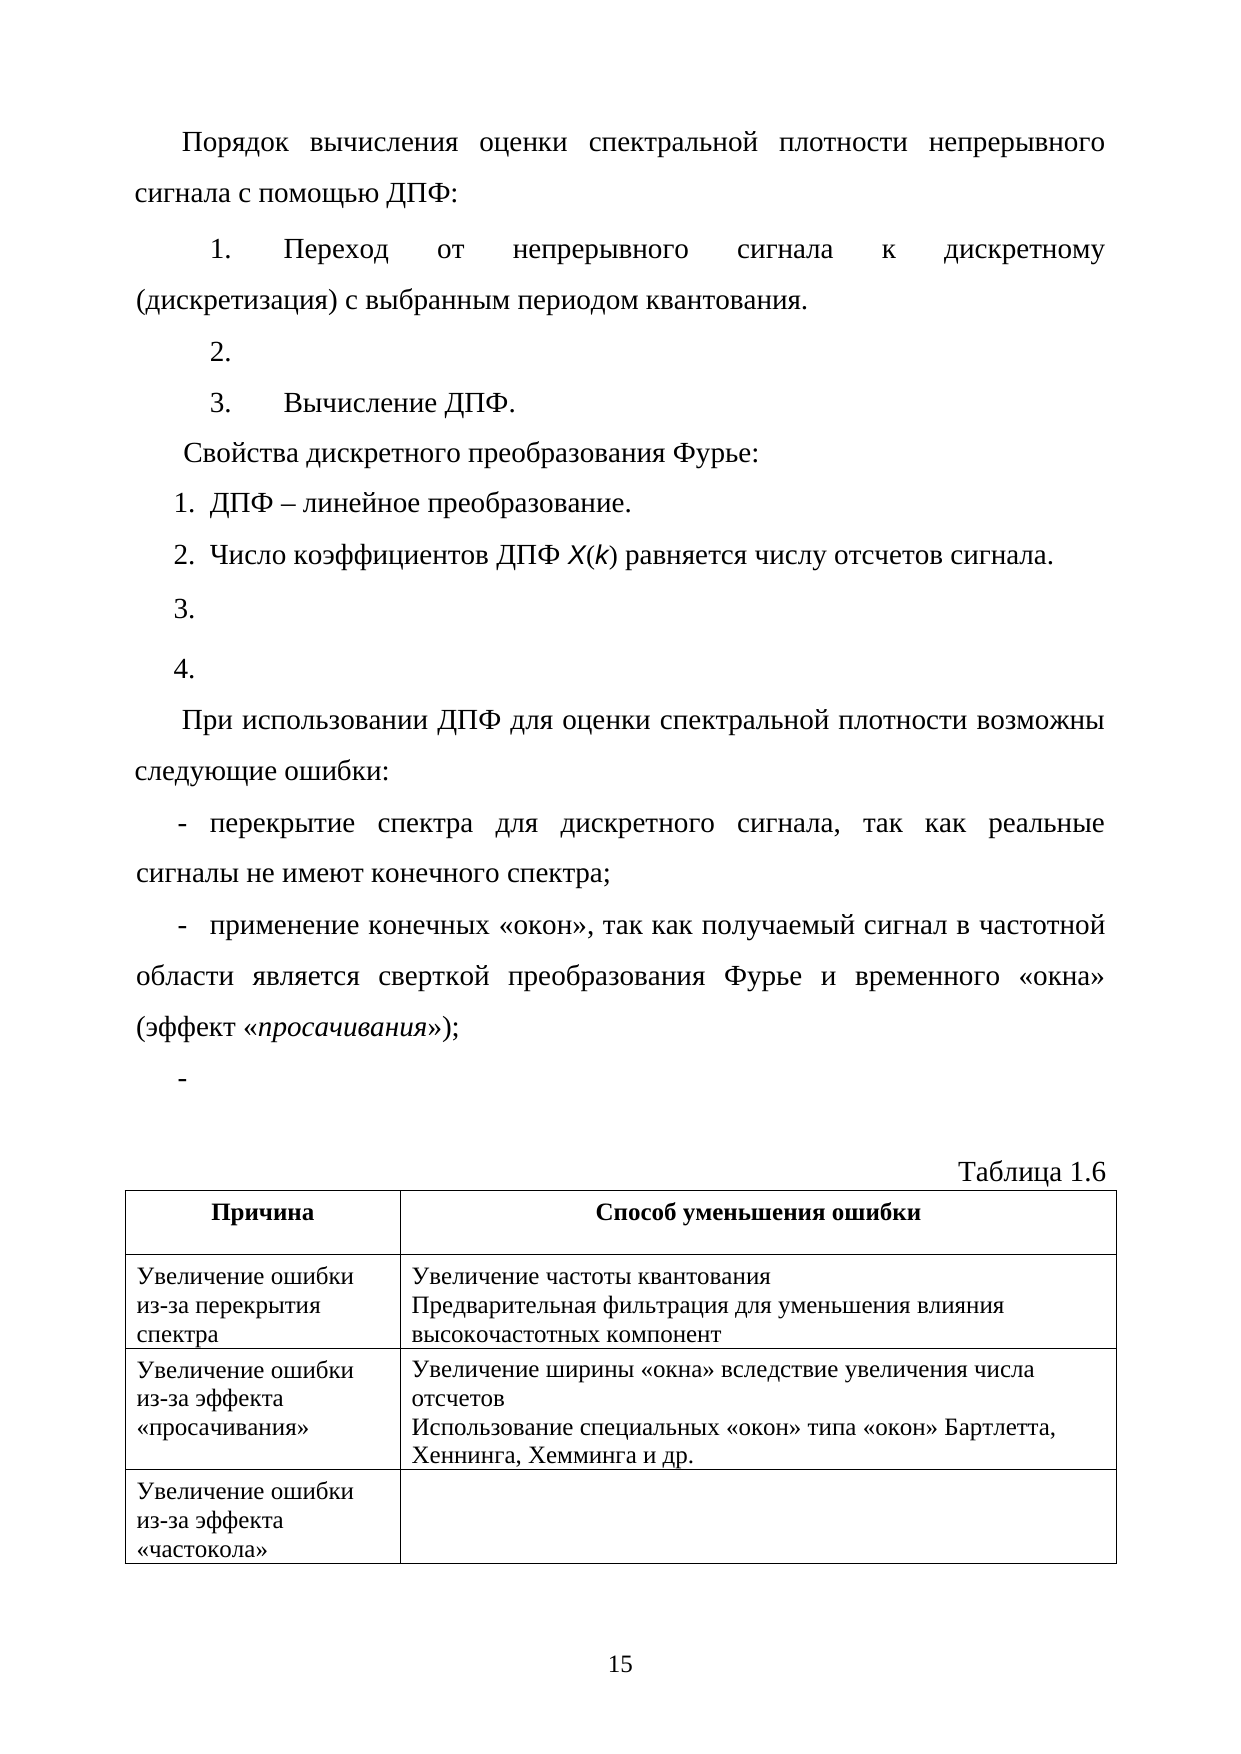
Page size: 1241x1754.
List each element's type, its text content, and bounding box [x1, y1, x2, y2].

table_cell [401, 1470, 1116, 1563]
table_cell Увеличение ошибки из-за эффекта «просачивания» [126, 1349, 400, 1469]
list Число коэффициентов ДПФ X(k) равняется числу отсчетов сигнала. [136, 537, 1106, 570]
table_cell Увеличение частоты квантования Предварительная фильтрация для уменьшения влияния высокочастотных компонент [401, 1255, 1116, 1348]
table_header Причина [126, 1191, 400, 1254]
list перекрытие спектра для дискретного сигнала, так как реальные сигналы не имеют конечного спектра; [136, 805, 1106, 889]
table_header Способ уменьшения ошибки [401, 1191, 1116, 1254]
text Свойства дискретного преобразования Фурье: [183, 435, 1106, 468]
list Вычисление ДПФ. [136, 385, 1106, 418]
text Таблица 1.6 [136, 1154, 1106, 1188]
table_cell Увеличение ошибки из-за эффекта «частокола» [126, 1470, 400, 1563]
list ДПФ – линейное преобразование. [136, 486, 1106, 519]
text Порядок вычисления оценки спектральной плотности непрерывного сигнала с помощью ДПФ: [134, 124, 1106, 208]
list Переход от непрерывного сигнала к дискретному (дискретизация) с выбранным периодом квантования. [136, 231, 1106, 316]
table_cell Увеличение ошибки из-за перекрытия спектра [126, 1255, 400, 1348]
text При использовании ДПФ для оценки спектральной плотности возможны следующие ошибки: [134, 702, 1106, 787]
table_cell Увеличение ширины «окна» вследствие увеличения числа отсчетов Использование специальных «окон» типа «окон» Бартлетта, Хеннинга, Хемминга и др. [401, 1349, 1116, 1469]
list применение конечных «окон», так как получаемый сигнал в частотной области является сверткой преобразования Фурье и временного «окна» (эффект «просачивания»); [136, 907, 1106, 1042]
